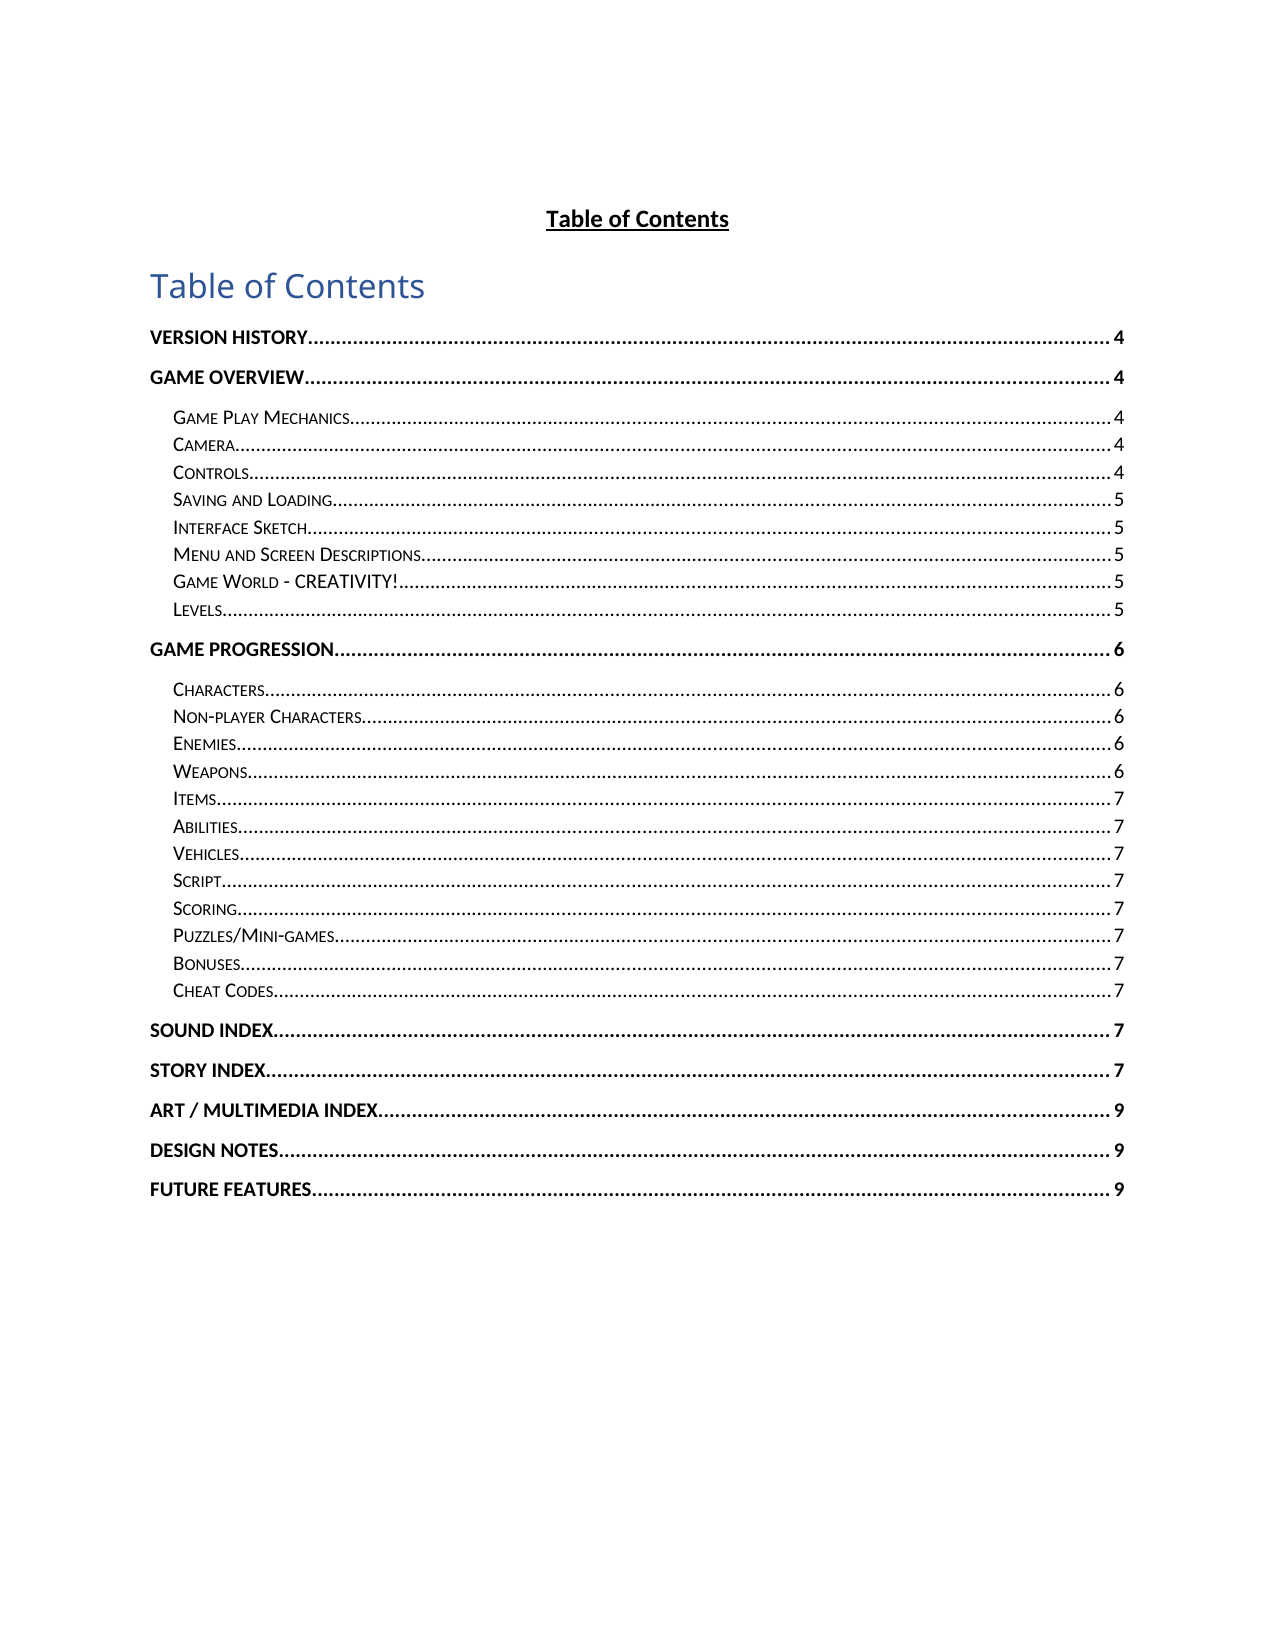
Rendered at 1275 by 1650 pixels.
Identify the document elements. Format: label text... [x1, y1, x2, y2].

text Table of Contents [150, 203, 1125, 233]
